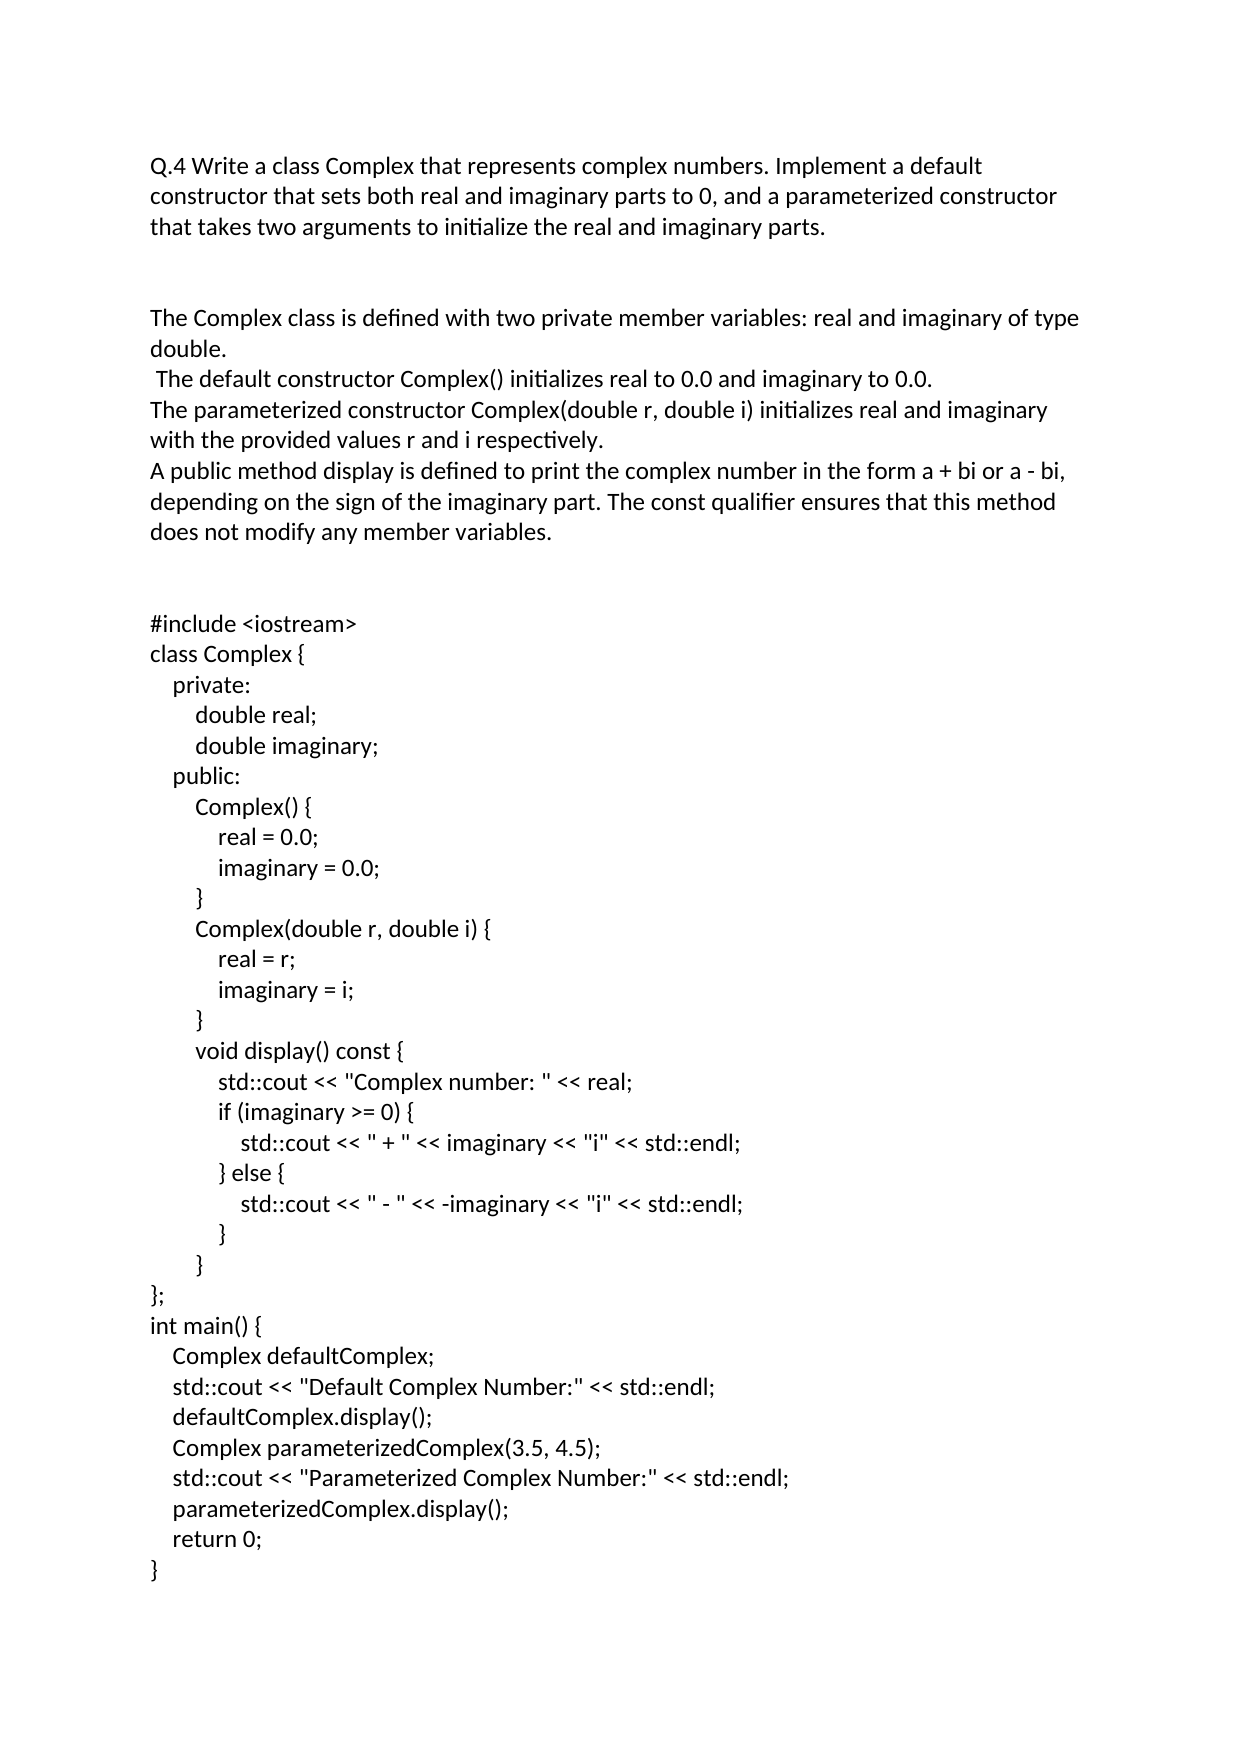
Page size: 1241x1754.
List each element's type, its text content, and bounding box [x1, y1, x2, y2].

text public: [150, 760, 1090, 791]
text double real; [150, 699, 1090, 730]
text } [150, 1004, 1090, 1035]
text std::cout << " - " << -imaginary << "i" << std::endl; [150, 1188, 1090, 1218]
text std::cout << " + " << imaginary << "i" << std::endl; [150, 1127, 1090, 1157]
text int main() { [150, 1310, 1090, 1340]
text } [150, 1249, 1090, 1279]
text std::cout << "Default Complex Number:" << std::endl; [150, 1371, 1090, 1401]
text parameterizedComplex.display(); [150, 1493, 1090, 1523]
text } [150, 1218, 1090, 1249]
text The parameterized constructor Complex(double r, double i) initializes real and imaginary with the provided values r and i respectively. [150, 394, 1090, 455]
text } [150, 1554, 1090, 1584]
text std::cout << "Complex number: " << real; [150, 1066, 1090, 1096]
text real = 0.0; [150, 821, 1090, 852]
text void display() const { [150, 1035, 1090, 1066]
text Complex defaultComplex; [150, 1340, 1090, 1371]
text A public method display is defined to print the complex number in the form a + bi or a - bi, depending on the sign of the imaginary part. The const qualifier ensures that this method does not modify any member variables. [150, 455, 1090, 547]
text } else { [150, 1157, 1090, 1188]
text class Complex { [150, 638, 1090, 669]
text Complex(double r, double i) { [150, 913, 1090, 943]
text real = r; [150, 943, 1090, 974]
text private: [150, 669, 1090, 699]
text Complex parameterizedComplex(3.5, 4.5); [150, 1432, 1090, 1462]
text The Complex class is defined with two private member variables: real and imaginary of type double. [150, 303, 1090, 364]
text }; [150, 1279, 1090, 1310]
text imaginary = 0.0; [150, 852, 1090, 882]
text Q.4 Write a class Complex that represents complex numbers. Implement a default constructor that sets both real and imaginary parts to 0, and a parameterized constructor that takes two arguments to initialize the real and imaginary parts. [150, 150, 1090, 242]
text } [150, 882, 1090, 913]
text Complex() { [150, 791, 1090, 821]
text imaginary = i; [150, 974, 1090, 1004]
text defaultComplex.display(); [150, 1401, 1090, 1432]
text std::cout << "Parameterized Complex Number:" << std::endl; [150, 1462, 1090, 1493]
text The default constructor Complex() initializes real to 0.0 and imaginary to 0.0. [150, 364, 1090, 394]
text #include <iostream> [150, 608, 1090, 638]
text if (imaginary >= 0) { [150, 1096, 1090, 1127]
text double imaginary; [150, 730, 1090, 760]
text return 0; [150, 1523, 1090, 1554]
